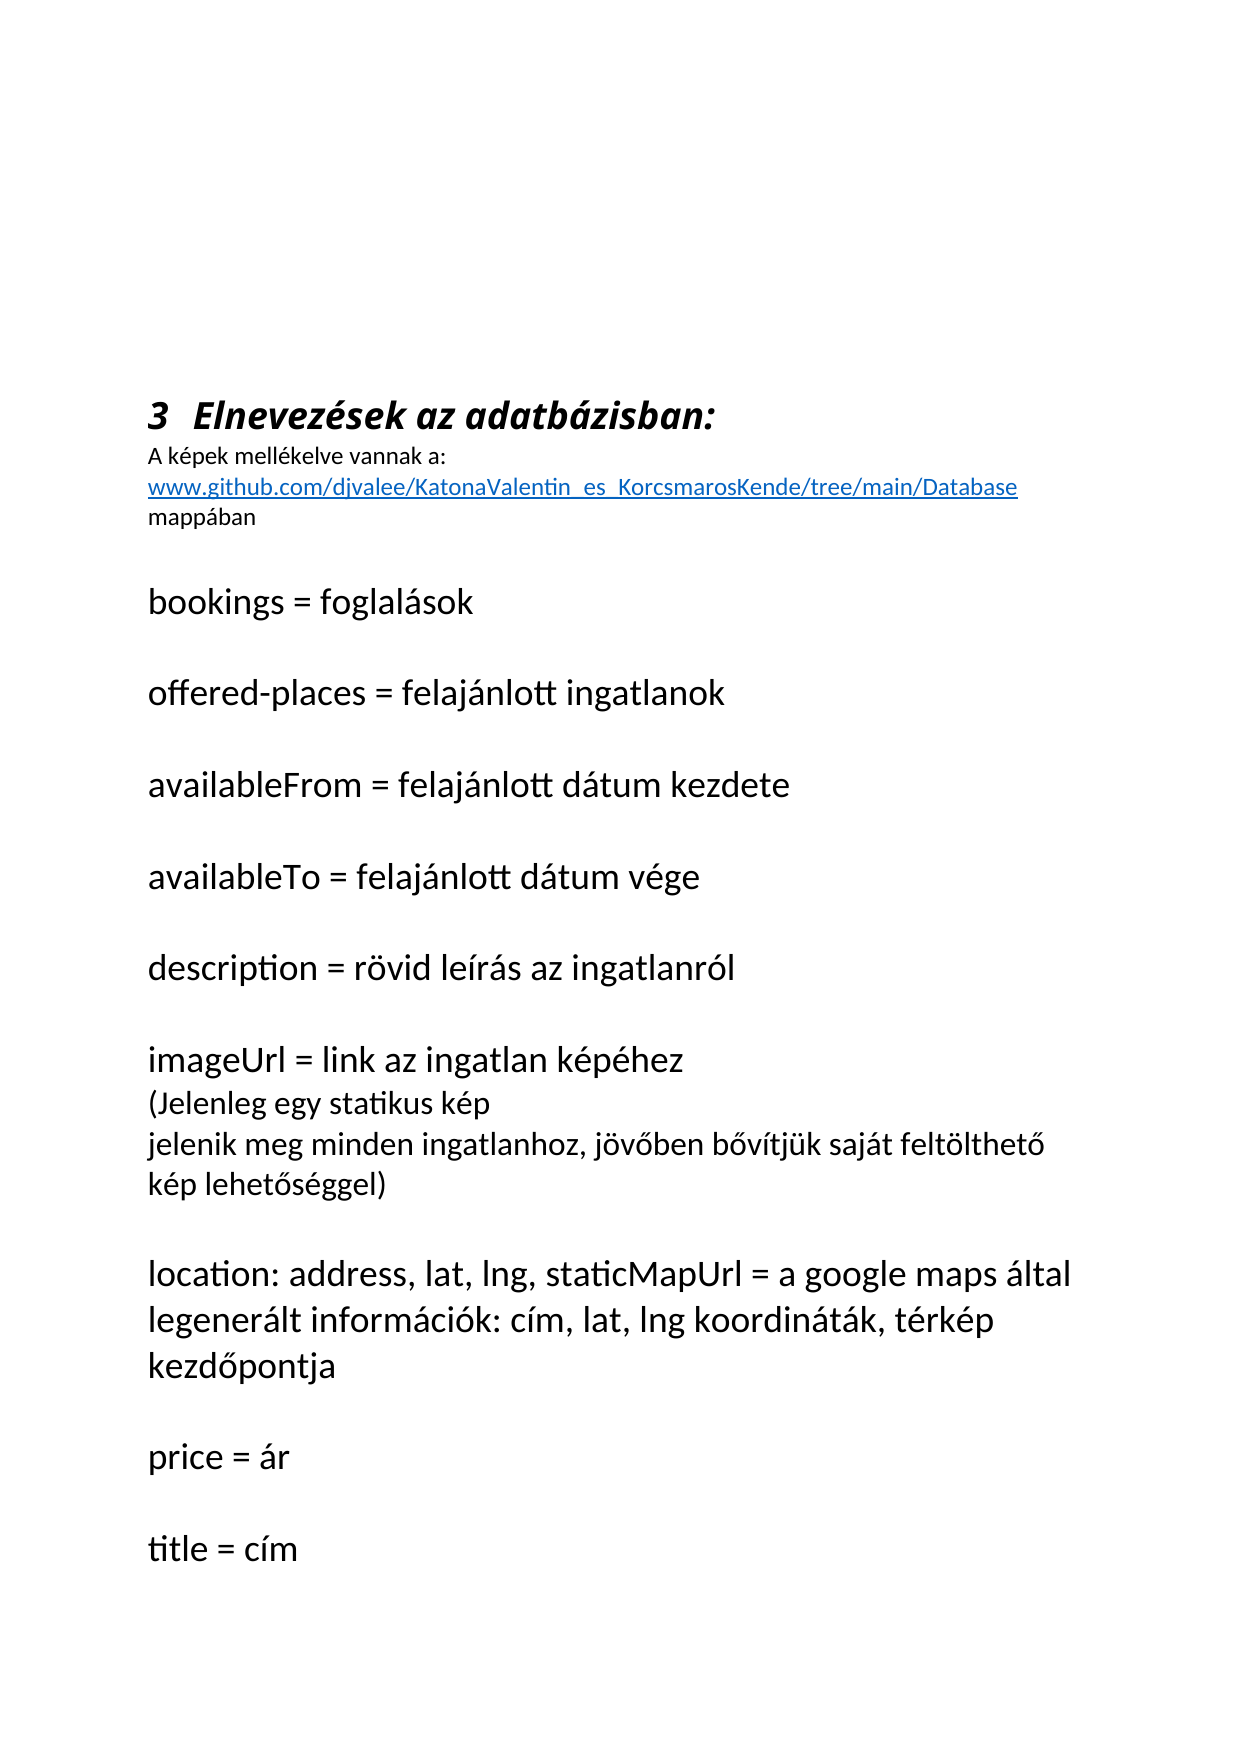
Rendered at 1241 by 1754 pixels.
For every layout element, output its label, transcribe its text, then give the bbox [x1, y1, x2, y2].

text (Jelenleg egy statikus kép [148, 1082, 1093, 1123]
text imageUrl = link az ingatlan képéhez [148, 1036, 1093, 1082]
subtitle Elnevezések az adatbázisban: [148, 389, 1093, 440]
text A képek mellékelve vannak a: www.github.com/djvalee/KatonaValentin_es_KorcsmarosKende/tree/main/Database mappában [148, 440, 1093, 532]
text location: address, lat, lng, staticMapUrl = a google maps által legenerált információk: cím, lat, lng koordináták, térkép kezdőpontja [148, 1250, 1093, 1387]
text jelenik meg minden ingatlanhoz, jövőben bővítjük saját feltölthető kép lehetőséggel) [148, 1123, 1093, 1204]
text offered-places = felajánlott ingatlanok [148, 669, 1093, 715]
text price = ár [148, 1433, 1093, 1479]
text description = rövid leírás az ingatlanról [148, 944, 1093, 990]
text availableFrom = felajánlott dátum kezdete [148, 761, 1093, 807]
text title = cím [148, 1525, 1093, 1571]
text bookings = foglalások [148, 578, 1093, 623]
text availableTo = felajánlott dátum vége [148, 853, 1093, 898]
